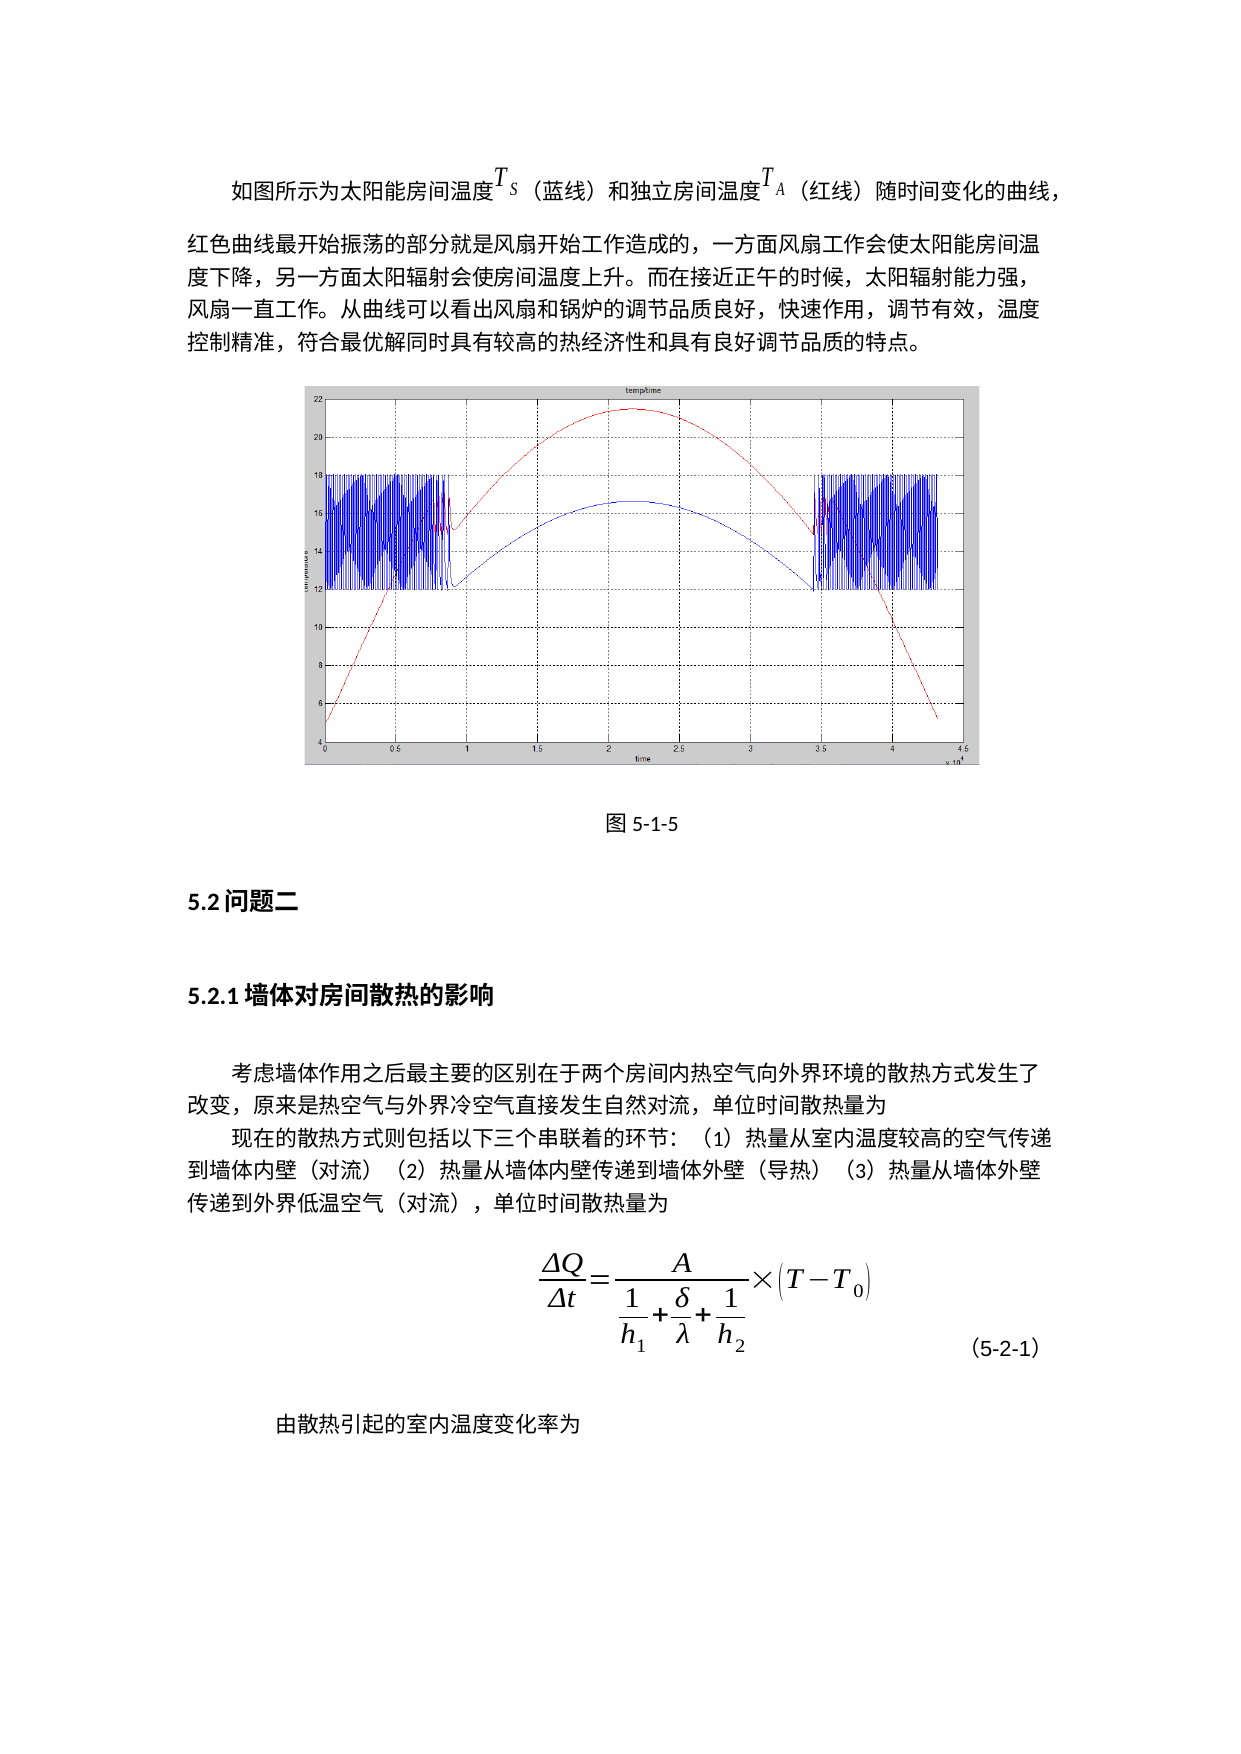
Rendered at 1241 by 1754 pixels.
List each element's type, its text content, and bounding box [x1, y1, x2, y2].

text 现在的散热方式则包括以下三个串联着的环节：（1）热量从室内温度较高的空气传递到墙体内壁（对流）（2）热量从墙体内壁传递到墙体外壁（导热）（3）热量从墙体外壁传递到外界低温空气（对流），单位时间散热量为 [187, 1120, 1053, 1218]
text 5.2问题二 [187, 867, 1053, 932]
text 图5-1-5 [187, 805, 1053, 838]
text 考虑墙体作用之后最主要的区别在于两个房间内热空气向外界环境的散热方式发生了改变，原来是热空气与外界冷空气直接发生自然对流，单位时间散热量为 [187, 1055, 1053, 1120]
text 由散热引起的室内温度变化率为 [187, 1406, 1053, 1439]
text （5-2-1） [187, 1247, 1053, 1377]
text 5.2.1墙体对房间散热的影响 [187, 961, 1053, 1026]
text 如图所示为太阳能房间温度（蓝线）和独立房间温度（红线）随时间变化的曲线，红色曲线最开始振荡的部分就是风扇开始工作造成的，一方面风扇工作会使太阳能房间温度下降，另一方面太阳辐射会使房间温度上升。而在接近正午的时候，太阳辐射能力强，风扇一直工作。从曲线可以看出风扇和锅炉的调节品质良好，快速作用，调节有效，温度控制精准，符合最优解同时具有较高的热经济性和具有良好调节品质的特点。 [187, 162, 1053, 357]
picture [304, 386, 980, 765]
